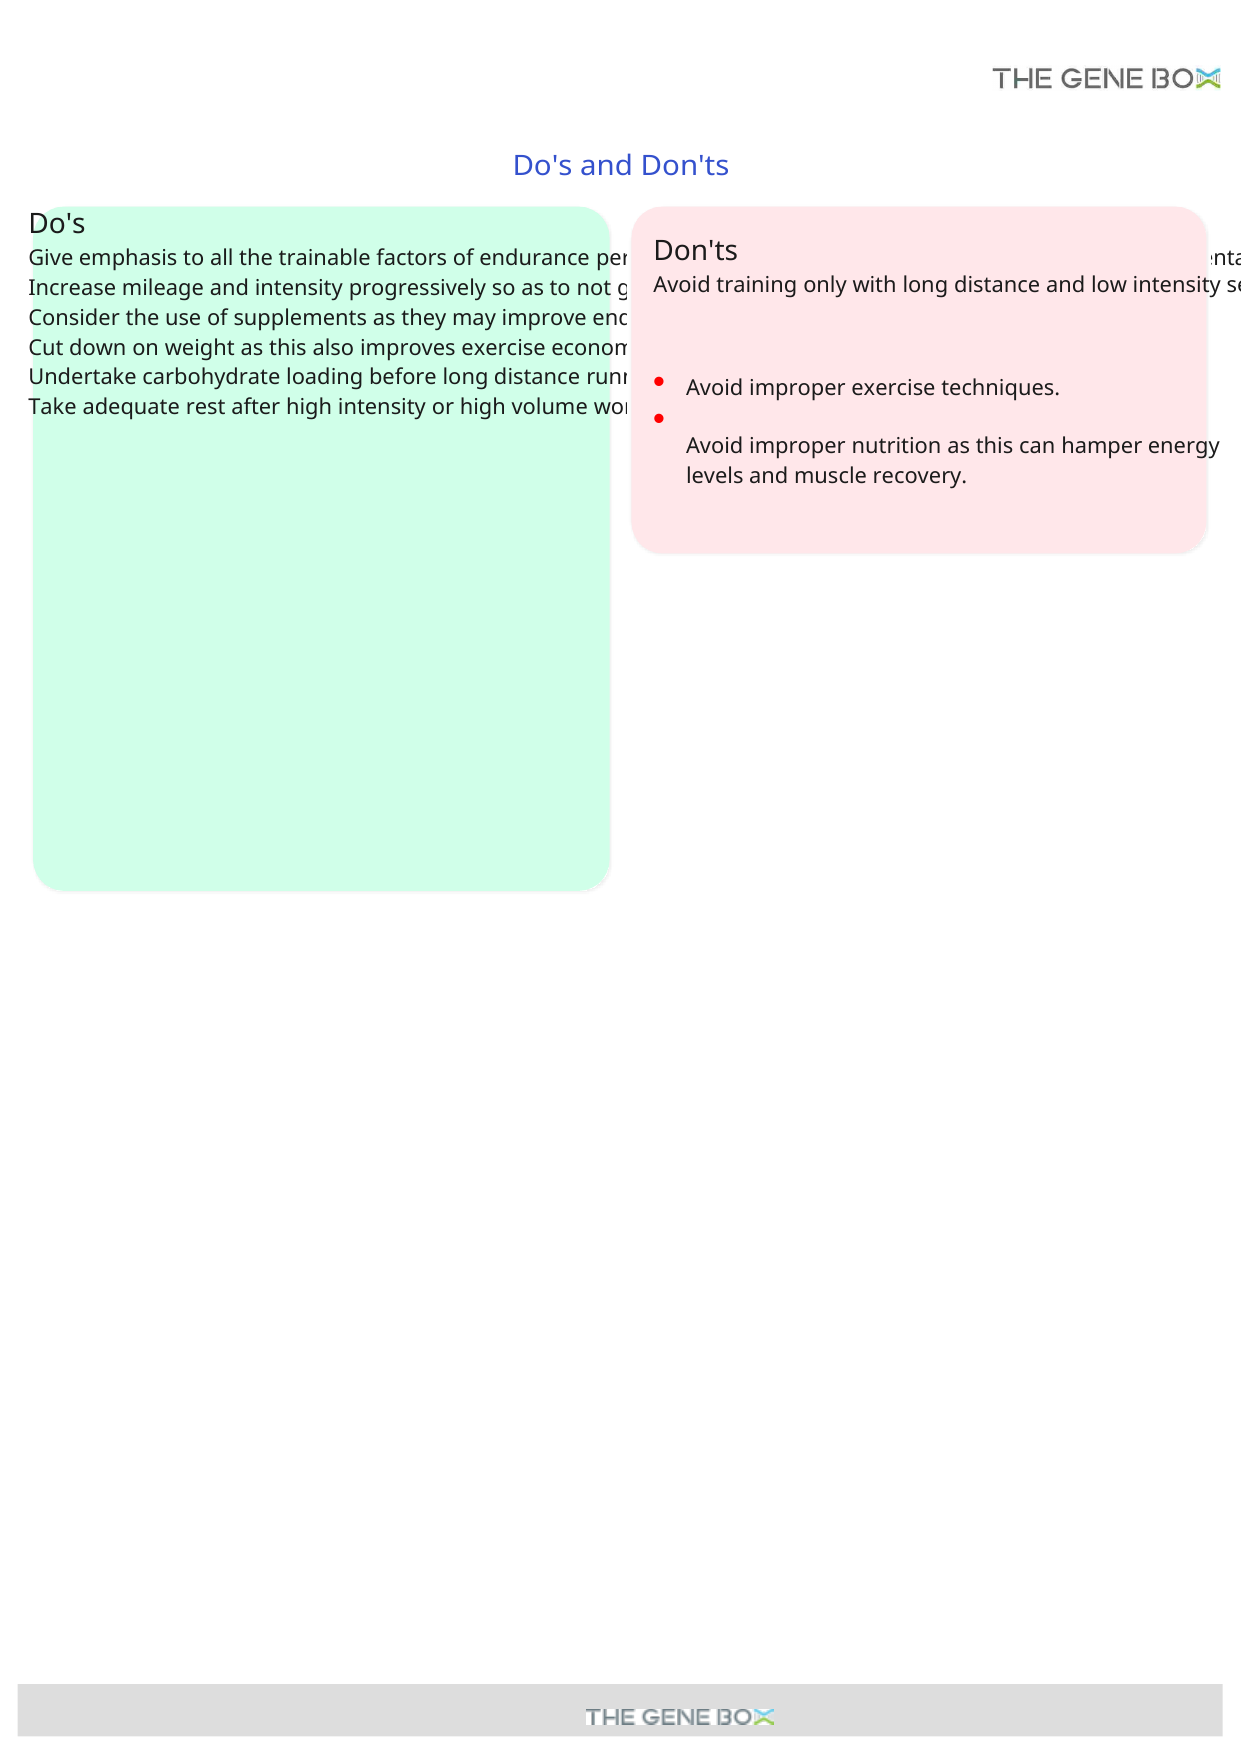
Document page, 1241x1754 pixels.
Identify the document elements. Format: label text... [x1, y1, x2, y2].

picture [992, 65, 1221, 91]
picture [33, 215, 41, 230]
picture [626, 203, 1212, 560]
picture [610, 315, 615, 373]
picture [28, 203, 615, 398]
picture [586, 1709, 774, 1725]
text Do's and Don'ts [273, 145, 969, 183]
picture [610, 261, 615, 314]
picture [28, 374, 615, 898]
